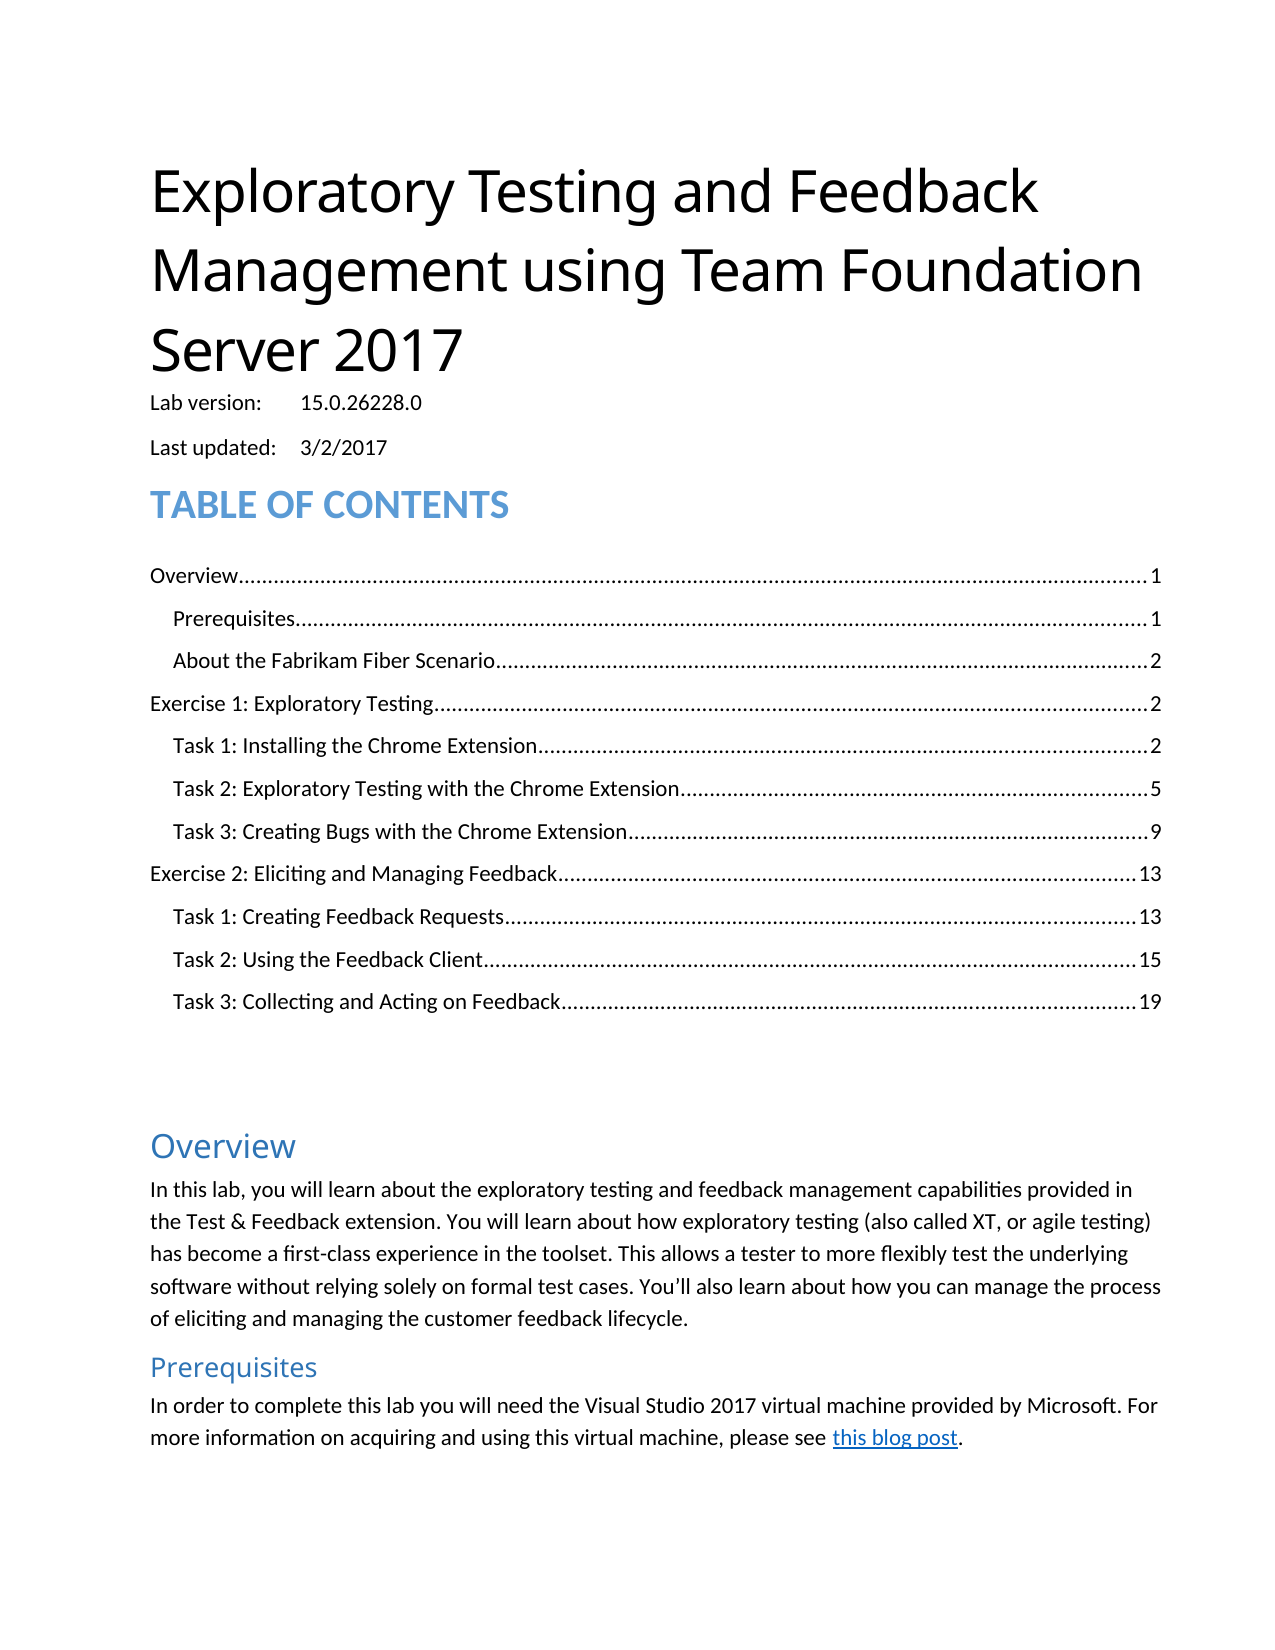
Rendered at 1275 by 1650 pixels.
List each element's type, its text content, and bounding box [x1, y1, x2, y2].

subtitle Overview [150, 1123, 1162, 1168]
text Last updated: 3/2/2017 [150, 433, 1162, 461]
text In this lab, you will learn about the exploratory testing and feedback management capabilities provided in the Test & Feedback extension. You will learn about how exploratory testing (also called XT, or agile testing) has become a first-class experience in the toolset. This allows a tester to more flexibly test the underlying software without relying solely on formal test cases. You’ll also learn about how you can manage the process of eliciting and managing the customer feedback lifecycle. [150, 1175, 1162, 1332]
text In order to complete this lab you will need the Visual Studio 2017 virtual machine provided by Microsoft. For more information on acquiring and using this virtual machine, please see this blog post. [150, 1391, 1162, 1451]
subtitle Prerequisites [150, 1349, 1162, 1386]
text Lab version: 15.0.26228.0 [150, 388, 1162, 416]
title Exploratory Testing and Feedback Management using Team Foundation Server 2017 [150, 150, 1162, 388]
